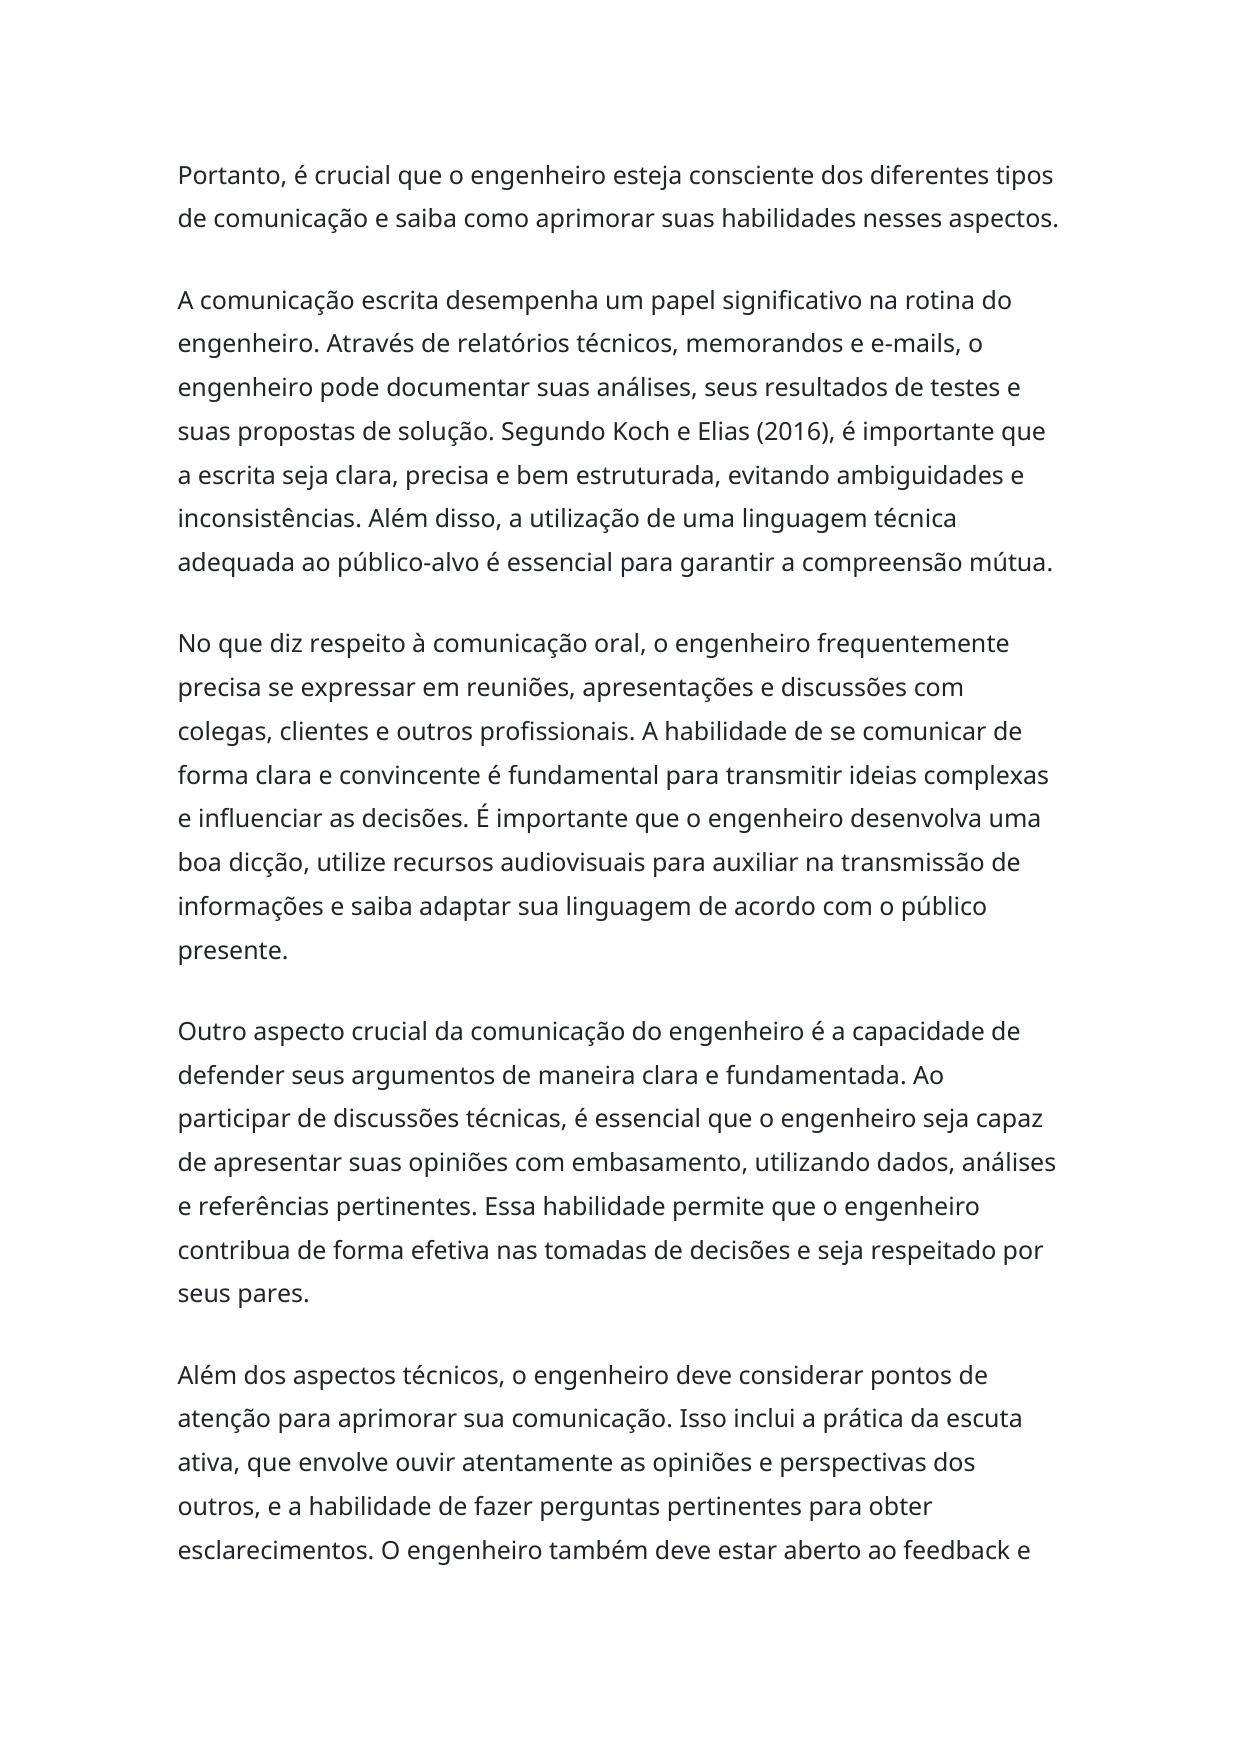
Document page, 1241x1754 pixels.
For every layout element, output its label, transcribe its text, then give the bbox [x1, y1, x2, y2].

text Outro aspecto crucial da comunicação do engenheiro é a capacidade de defender seus argumentos de maneira clara e fundamentada. Ao participar de discussões técnicas, é essencial que o engenheiro seja capaz de apresentar suas opiniões com embasamento, utilizando dados, análises e referências pertinentes. Essa habilidade permite que o engenheiro contribua de forma efetiva nas tomadas de decisões e seja respeitado por seus pares. [177, 1004, 1063, 1310]
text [177, 1348, 1063, 1566]
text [177, 148, 1063, 235]
text A comunicação escrita desempenha um papel significativo na rotina do engenheiro. Através de relatórios técnicos, memorandos e e-mails, o engenheiro pode documentar suas análises, seus resultados de testes e suas propostas de solução. Segundo Koch e Elias (2016), é importante que a escrita seja clara, precisa e bem estruturada, evitando ambiguidades e inconsistências. Além disso, a utilização de uma linguagem técnica adequada ao público-alvo é essencial para garantir a compreensão mútua. [177, 273, 1063, 579]
text No que diz respeito à comunicação oral, o engenheiro frequentemente precisa se expressar em reuniões, apresentações e discussões com colegas, clientes e outros profissionais. A habilidade de se comunicar de forma clara e convincente é fundamental para transmitir ideias complexas e influenciar as decisões. É importante que o engenheiro desenvolva uma boa dicção, utilize recursos audiovisuais para auxiliar na transmissão de informações e saiba adaptar sua linguagem de acordo com o público presente. [177, 616, 1063, 966]
